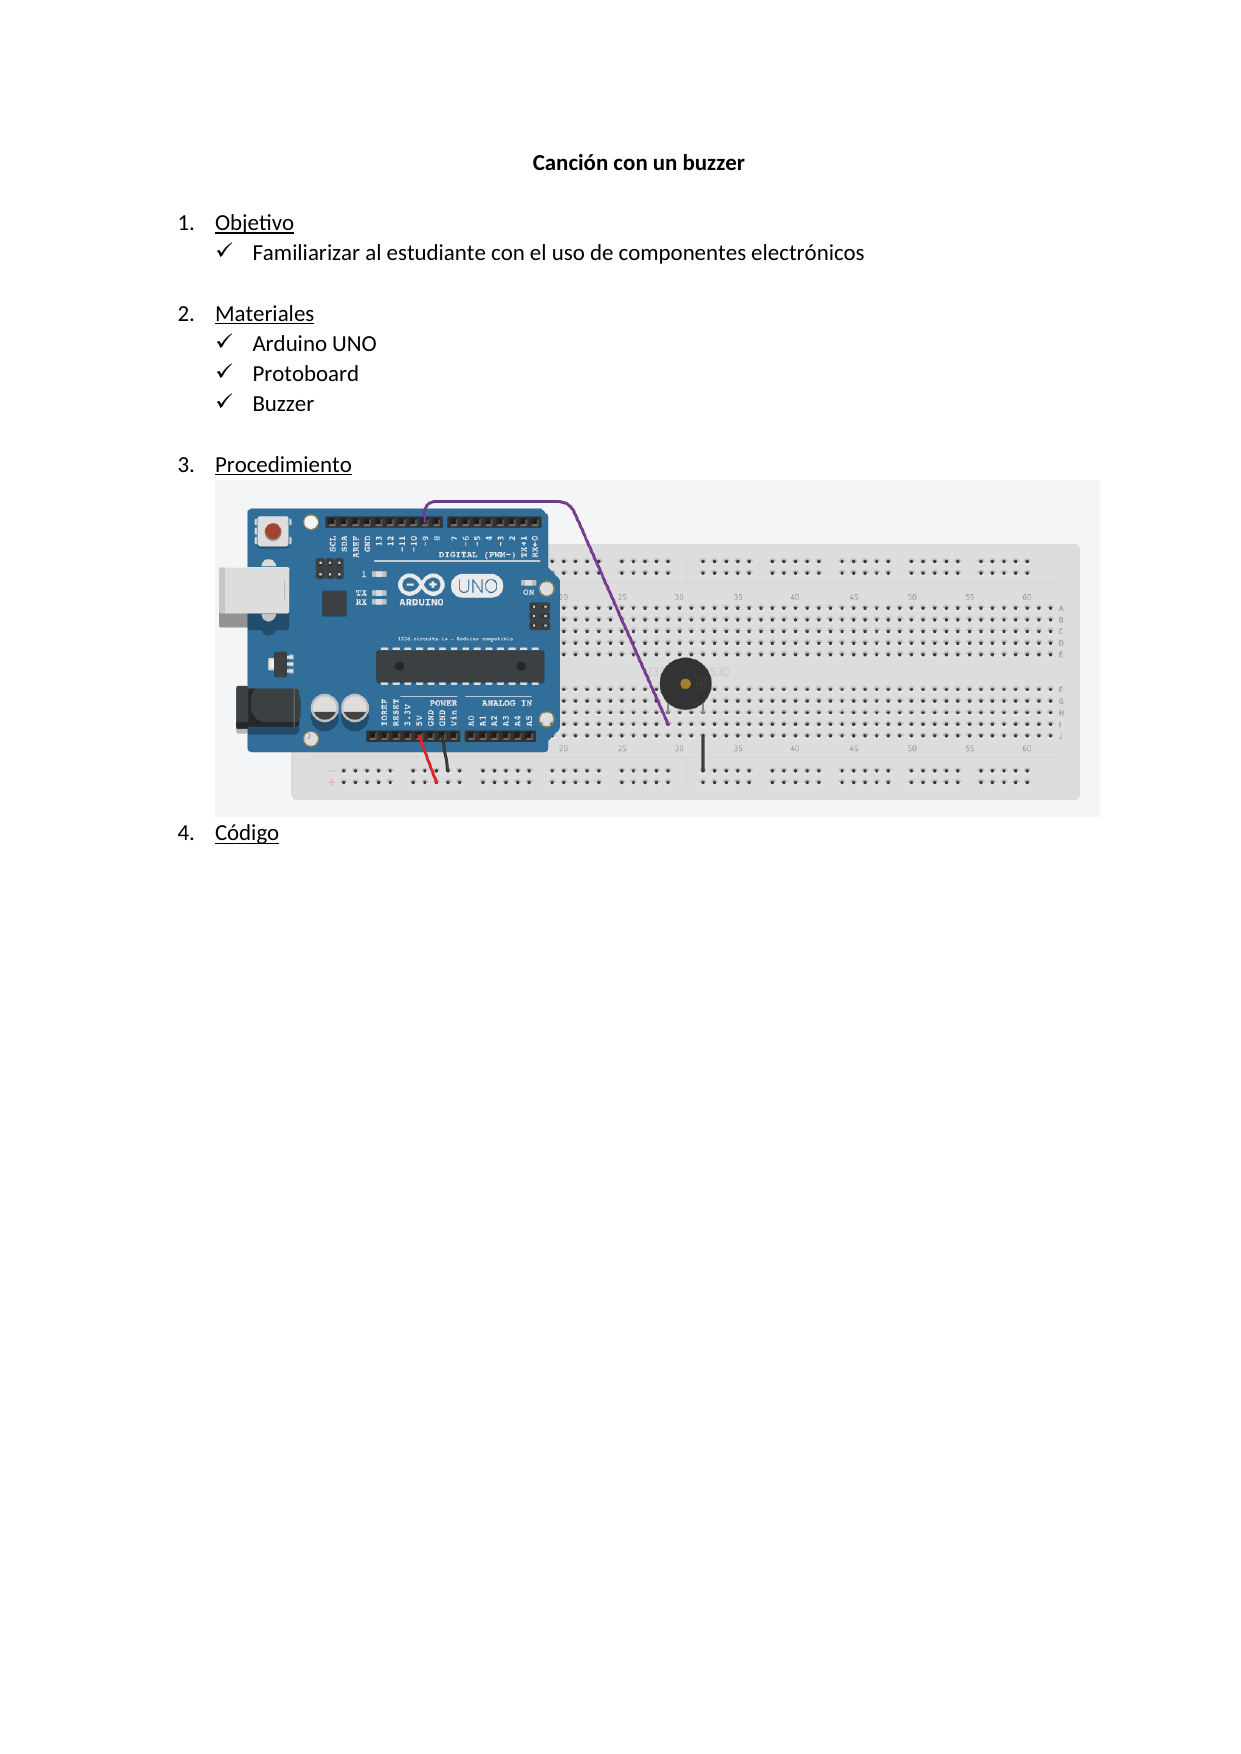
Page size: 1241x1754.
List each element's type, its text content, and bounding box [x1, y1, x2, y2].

list Materiales [177, 299, 1063, 327]
list Canción con un buzzer [215, 148, 1063, 176]
list Protoboard [215, 359, 1063, 387]
list Objetivo [177, 208, 1063, 236]
list Arduino UNO [215, 329, 1063, 357]
list Buzzer [215, 389, 1063, 417]
picture [214, 480, 1101, 817]
list Familiarizar al estudiante con el uso de componentes electrónicos [215, 238, 1063, 266]
list Código [177, 818, 1063, 846]
list Procedimiento [177, 450, 1063, 478]
